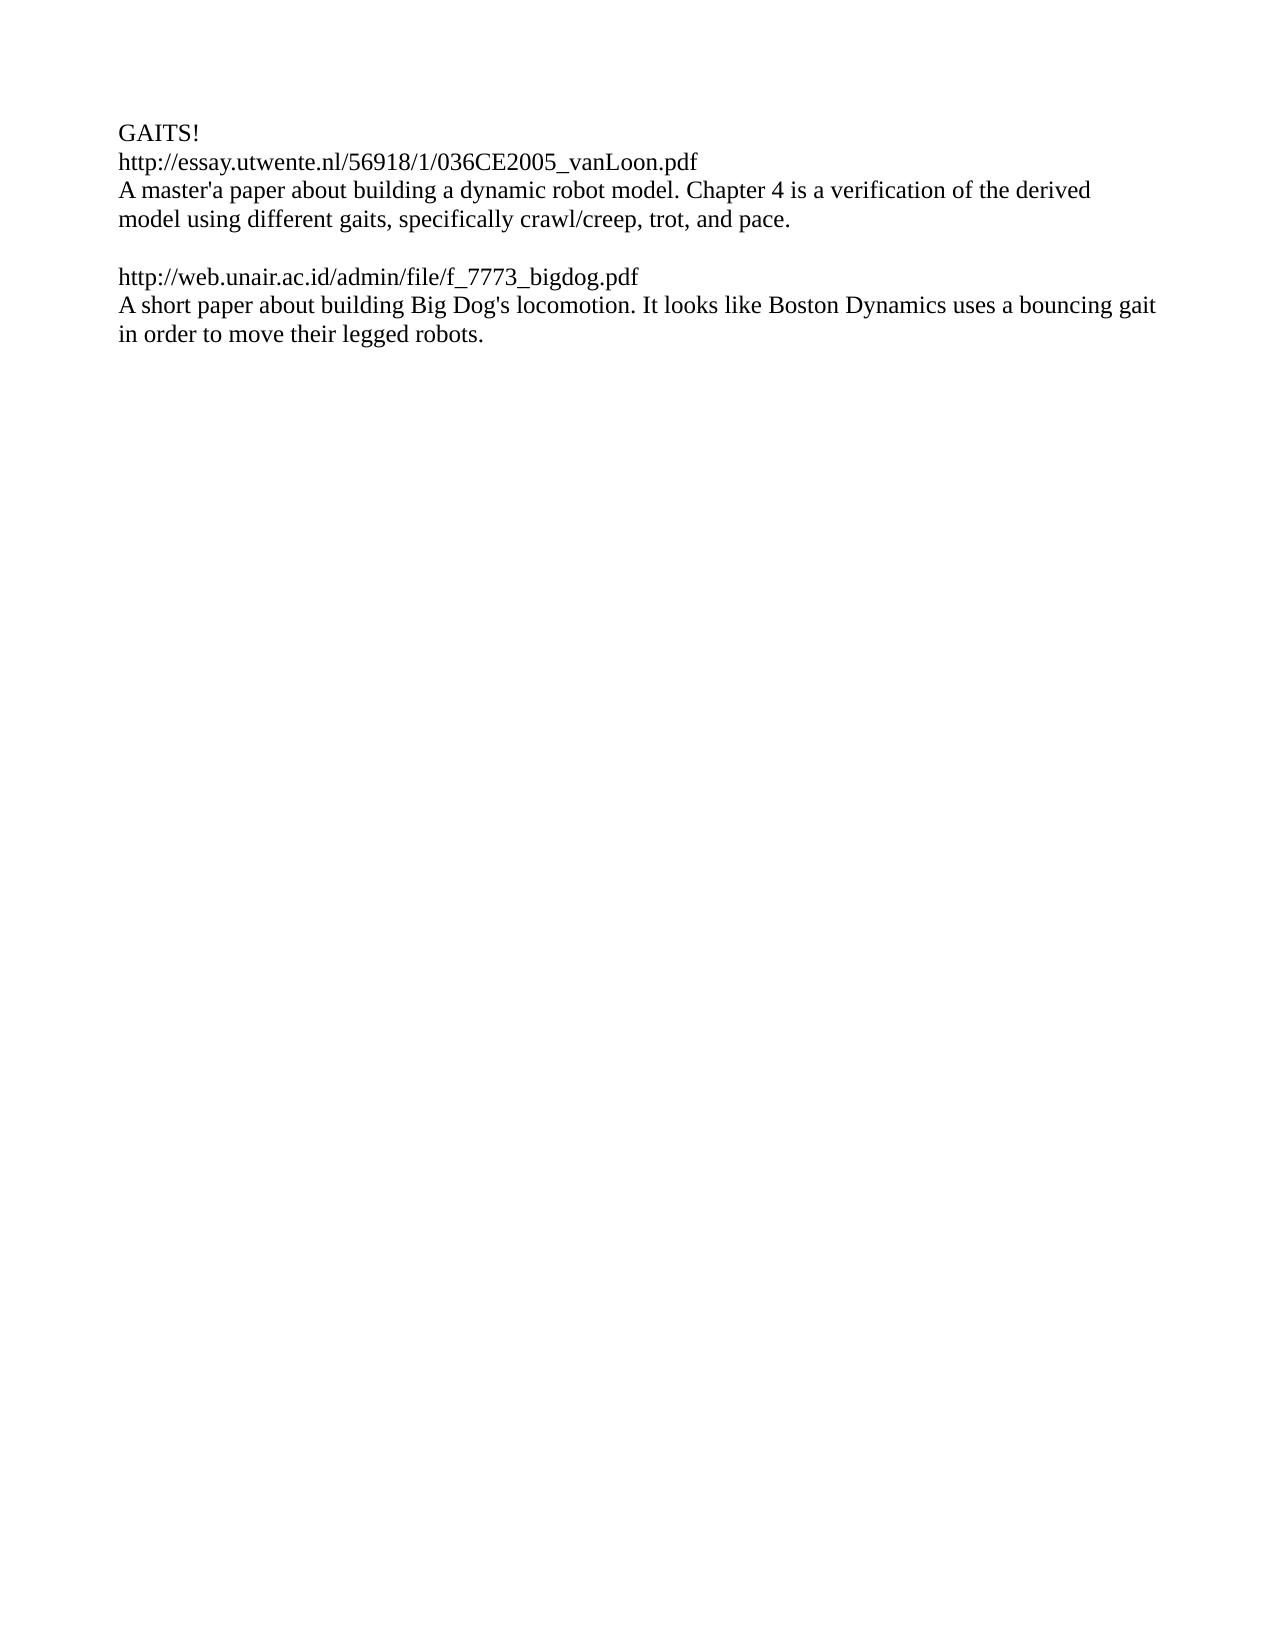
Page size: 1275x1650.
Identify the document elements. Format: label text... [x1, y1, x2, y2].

text http://web.unair.ac.id/admin/file/f_7773_bigdog.pdf [118, 262, 1157, 291]
text A short paper about building Big Dog's locomotion. It looks like Boston Dynamics uses a bouncing gait in order to move their legged robots. [118, 291, 1157, 348]
text A master'a paper about building a dynamic robot model. Chapter 4 is a verification of the derived model using different gaits, specifically crawl/creep, trot, and pace. [118, 176, 1157, 233]
text GAITS! http://essay.utwente.nl/56918/1/036CE2005_vanLoon.pdf [118, 118, 1157, 176]
